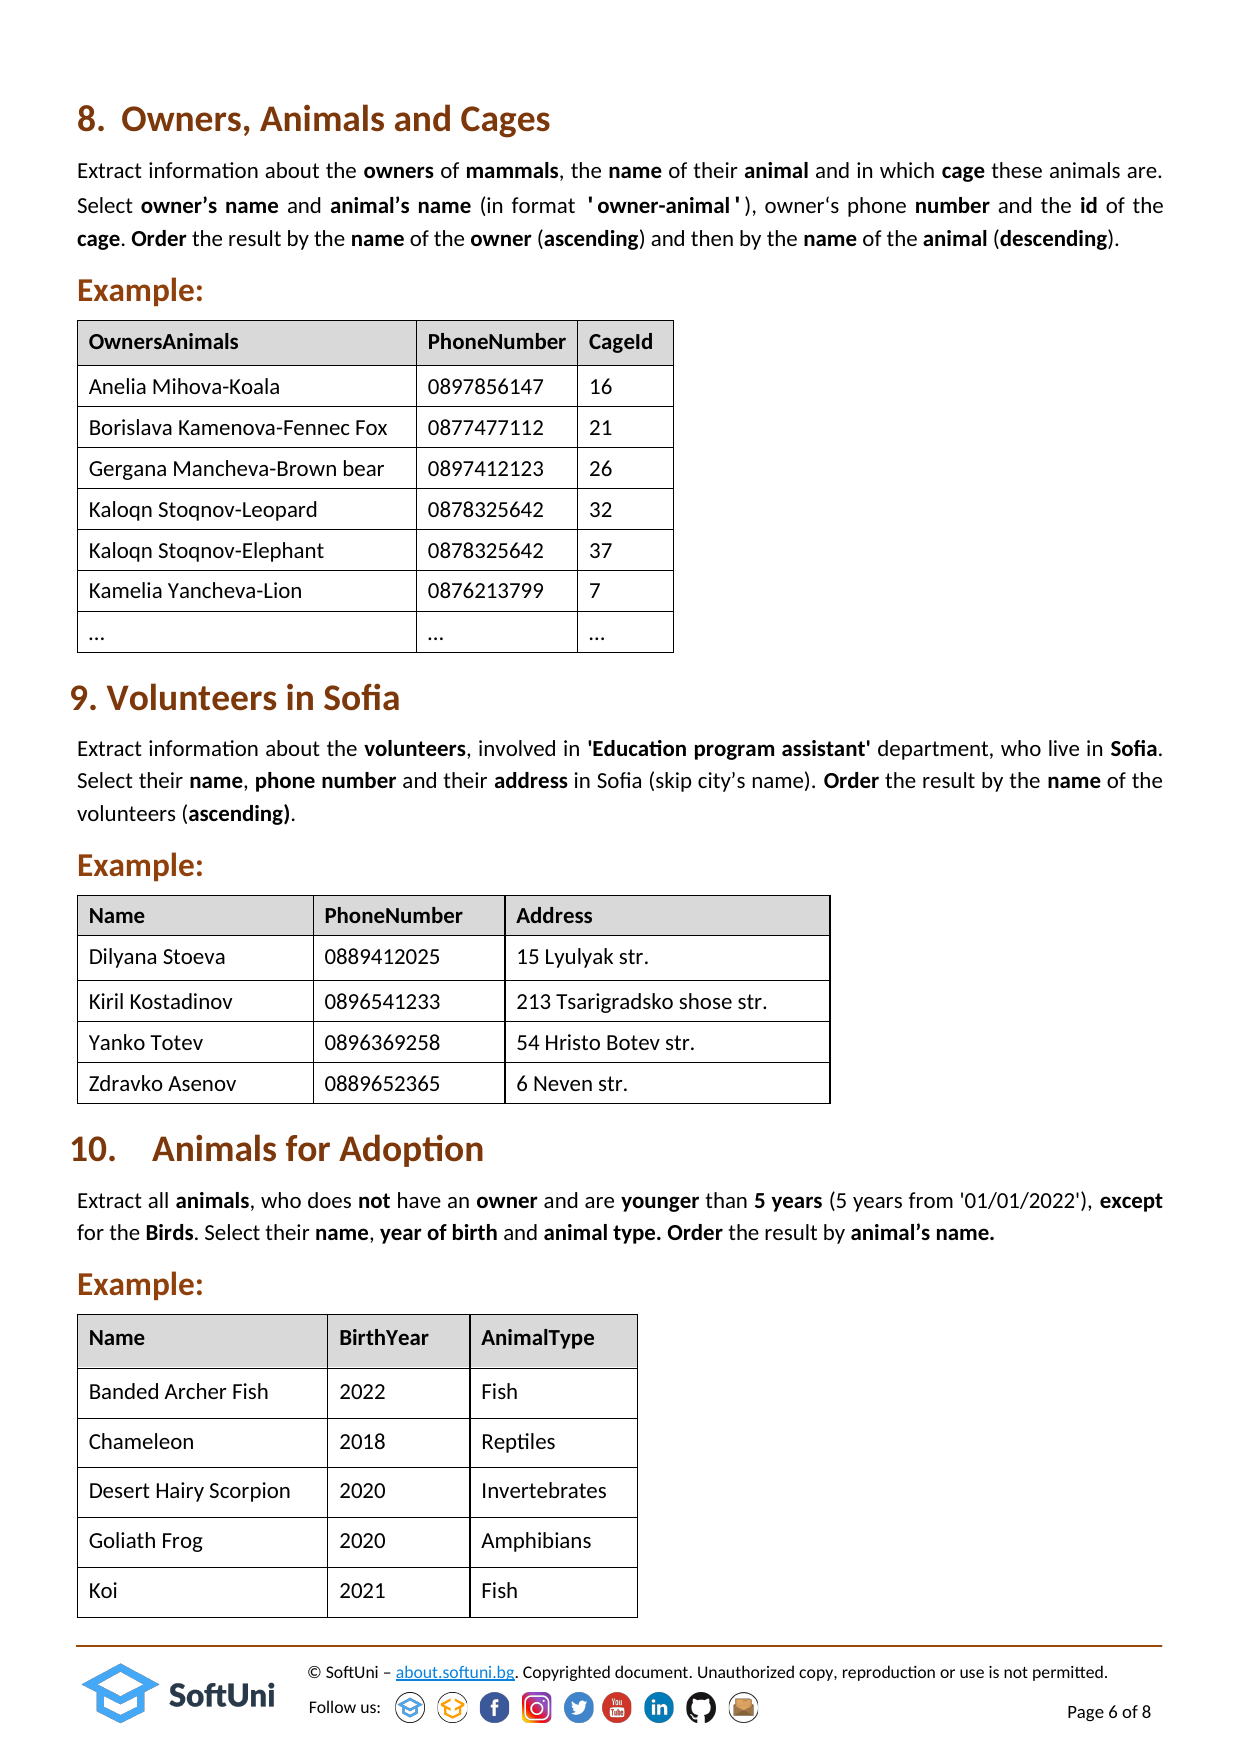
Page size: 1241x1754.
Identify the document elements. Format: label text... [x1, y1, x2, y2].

table_cell 0876213799 [417, 571, 577, 611]
table_cell Kamelia Yancheva-Lion [78, 571, 416, 611]
table_cell 7 [578, 571, 673, 611]
picture [522, 1692, 552, 1723]
picture [658, 1705, 667, 1714]
table_cell 2020 [328, 1518, 469, 1567]
picture [686, 1692, 716, 1723]
table_cell … [417, 612, 577, 652]
table_cell Anelia Mihova-Koala [78, 366, 416, 406]
picture [665, 1692, 674, 1701]
table_cell 213 Tsarigradsko shose str. [506, 981, 829, 1021]
subtitle Example: [77, 843, 1163, 884]
picture [644, 1714, 653, 1723]
table_cell Koi [78, 1568, 327, 1617]
table_header PhoneNumber [417, 321, 577, 365]
table_cell Kaloqn Stoqnov-Elephant [78, 530, 416, 570]
table_cell 16 [578, 366, 673, 406]
table_header Name [78, 896, 313, 935]
table_cell 2022 [328, 1369, 469, 1417]
table_cell Banded Archer Fish [78, 1369, 327, 1417]
table_cell Desert Hairy Scorpion [78, 1468, 327, 1517]
picture [665, 1714, 674, 1723]
table_cell Chameleon [78, 1419, 327, 1467]
table_cell … [578, 612, 673, 652]
table_header OwnersAnimals [78, 321, 416, 365]
table_cell 0889412025 [314, 936, 504, 980]
subtitle Example: [77, 269, 1163, 310]
table_cell 0878325642 [417, 489, 577, 529]
table_cell Goliath Frog [78, 1518, 327, 1567]
picture [395, 1692, 425, 1723]
table_cell 0896541233 [314, 981, 504, 1021]
table_cell … [78, 612, 416, 652]
picture [564, 1692, 594, 1723]
table_cell 37 [578, 530, 673, 570]
table_header PhoneNumber [314, 896, 504, 935]
picture [602, 1692, 632, 1723]
table_cell 54 Hristo Botev str. [506, 1022, 829, 1062]
table_cell 26 [578, 448, 673, 488]
subtitle Example: [77, 1263, 1163, 1303]
table_cell 6 Neven str. [506, 1063, 829, 1103]
table_cell 0896369258 [314, 1022, 504, 1062]
text Extract information about the volunteers, involved in 'Education program assistant' department, who live in Sofia. Select their name, phone number and their address in Sofia (skip city’s name). Order the result by the name of the volunteers (ascending). [77, 734, 1163, 827]
table_cell 2021 [328, 1568, 469, 1617]
table_cell 21 [578, 407, 673, 447]
picture [728, 1692, 759, 1723]
picture [644, 1692, 653, 1701]
table_cell Borislava Kamenova-Fennec Fox [78, 407, 416, 447]
table_cell Yanko Totev [78, 1022, 313, 1062]
picture [75, 1658, 281, 1729]
table_cell Amphibians [471, 1518, 637, 1567]
table_header BirthYear [328, 1315, 469, 1367]
table_cell Fish [471, 1568, 637, 1617]
text Extract information about the owners of mammals, the name of their animal and in which cage these animals are. Select owner’s name and animal’s name (in format 'owner-animal'), owner‘s phone number and the id of the cage. Order the result by the name of the owner (ascending) and then by the name of the animal (descending). [77, 156, 1163, 253]
table_cell Kiril Kostadinov [78, 981, 313, 1021]
subtitle Animals for Adoption [69, 1125, 1163, 1171]
table_cell 32 [578, 489, 673, 529]
table_cell Zdravko Asenov [78, 1063, 313, 1103]
table_cell Gergana Mancheva-Brown bear [78, 448, 416, 488]
table_header Address [506, 896, 829, 935]
table_cell Invertebrates [471, 1468, 637, 1517]
picture [479, 1692, 510, 1723]
table_cell Fish [471, 1369, 637, 1417]
subtitle Owners, Animals and Cages [77, 95, 1163, 141]
table_cell 0897856147 [417, 366, 577, 406]
table_header AnimalType [471, 1315, 637, 1367]
table_cell 0897412123 [417, 448, 577, 488]
table_header Name [78, 1315, 327, 1367]
text Extract all animals, who does not have an owner and are younger than 5 years (5 years from '01/01/2022'), except for the Birds. Select their name, year of birth and animal type. Order the result by animal’s name. [77, 1186, 1163, 1246]
table_header CageId [578, 321, 673, 365]
picture [437, 1692, 468, 1723]
table_cell 2018 [328, 1419, 469, 1467]
table_cell 0889652365 [314, 1063, 504, 1103]
table_cell Dilyana Stoeva [78, 936, 313, 980]
table_cell Kaloqn Stoqnov-Leopard [78, 489, 416, 529]
subtitle Volunteers in Sofia [69, 673, 1163, 719]
table_cell Reptiles [471, 1419, 637, 1467]
table_cell 0877477112 [417, 407, 577, 447]
table_cell 2020 [328, 1468, 469, 1517]
table_cell 0878325642 [417, 530, 577, 570]
table_cell 15 Lyulyak str. [506, 936, 829, 980]
